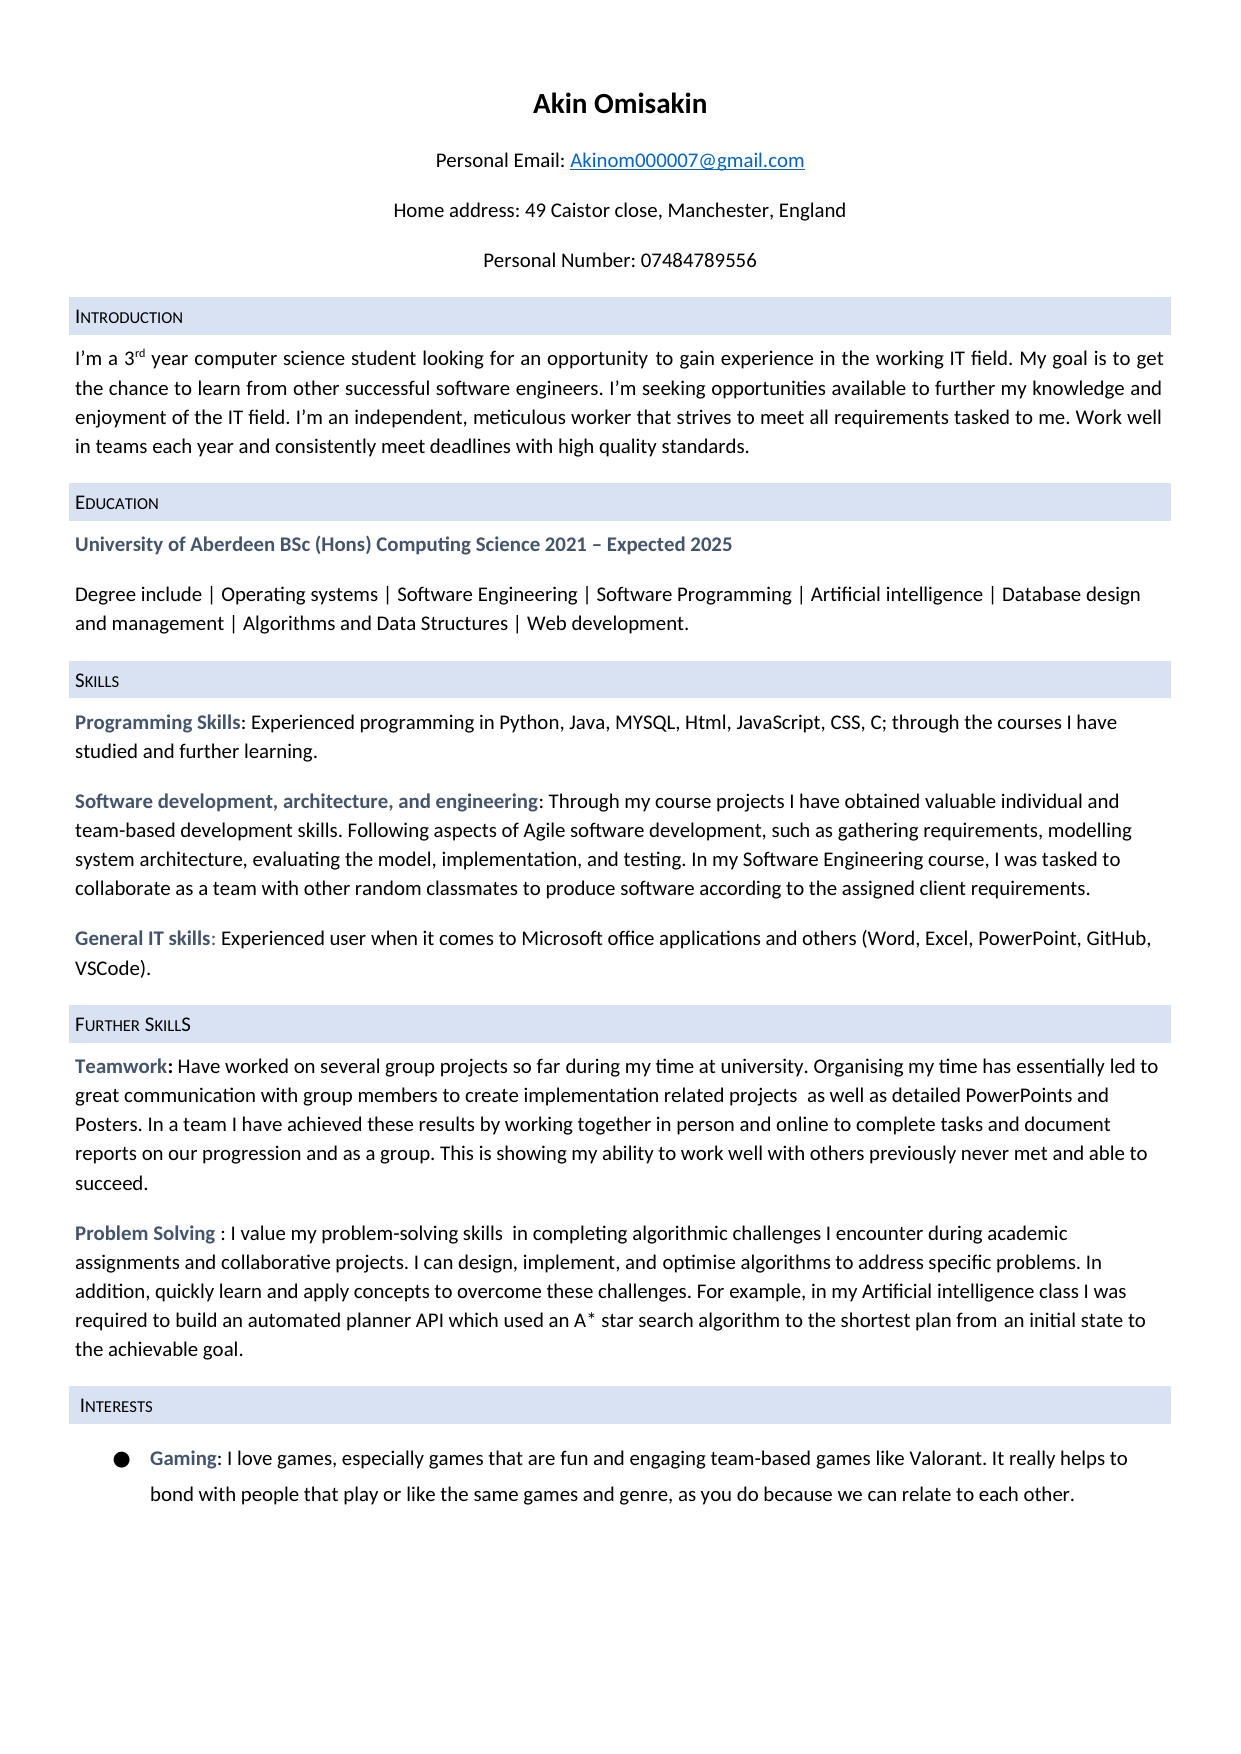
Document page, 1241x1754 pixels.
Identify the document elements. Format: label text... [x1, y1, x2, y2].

text Degree include | Operating systems | Software Engineering | Software Programming | Artificial intelligence | Database design and management | Algorithms and Data Structures | Web development. [75, 581, 1165, 636]
text I’m a 3rd year computer science student looking for an opportunity to gain experience in the working IT field. My goal is to get the chance to learn from other successful software engineers. I’m seeking opportunities available to further my knowledge and enjoyment of the IT field. I’m an independent, meticulous worker that strives to meet all requirements tasked to me. Work well in teams each year and consistently meet deadlines with high quality standards. [75, 346, 1165, 458]
subtitle Education [75, 489, 1165, 515]
text General IT skills: Experienced user when it comes to Microsoft office applications and others (Word, Excel, PowerPoint, GitHub, VSCode). [75, 926, 1165, 980]
text Home address: 49 Caistor close, Manchester, England [75, 197, 1165, 223]
text University of Aberdeen BSc (Hons) Computing Science 2021 – Expected 2025 [75, 531, 1165, 557]
text Problem Solving : I value my problem-solving skills in completing algorithmic challenges I encounter during academic assignments and collaborative projects. I can design, implement, and optimise algorithms to address specific problems. In addition, quickly learn and apply concepts to overcome these challenges. For example, in my Artificial intelligence class I was required to build an automated planner API which used an A* star search algorithm to the shortest plan from an initial state to the achievable goal. [75, 1220, 1165, 1362]
subtitle Further SkillS [75, 1011, 1165, 1036]
list Gaming: I love games, especially games that are fun and engaging team-based games like Valorant. It really helps to bond with people that play or like the same games and genre, as you do because we can relate to each other. [112, 1435, 1165, 1507]
text Akin Omisakin [75, 85, 1165, 121]
text Personal Number: 07484789556 [75, 247, 1165, 273]
text Programming Skills: Experienced programming in Python, Java, MYSQL, Html, JavaScript, CSS, C; through the courses I have studied and further learning. [75, 709, 1165, 763]
subtitle Interests [75, 1393, 1165, 1418]
text Teamwork: Have worked on several group projects so far during my time at university. Organising my time has essentially led to great communication with group members to create implementation related projects as well as detailed PowerPoints and Posters. In a team I have achieved these results by working together in person and online to complete tasks and document reports on our progression and as a group. This is showing my ability to work well with others previously never met and able to succeed. [75, 1053, 1165, 1195]
subtitle Introduction [75, 304, 1165, 329]
subtitle Skills [75, 667, 1165, 692]
text Software development, architecture, and engineering: Through my course projects I have obtained valuable individual and team-based development skills. Following aspects of Agile software development, such as gathering requirements, modelling system architecture, evaluating the model, implementation, and testing. In my Software Engineering course, I was tasked to collaborate as a team with other random classmates to produce software according to the assigned client requirements. [75, 788, 1165, 901]
text Personal Email: Akinom000007@gmail.com [75, 147, 1165, 173]
